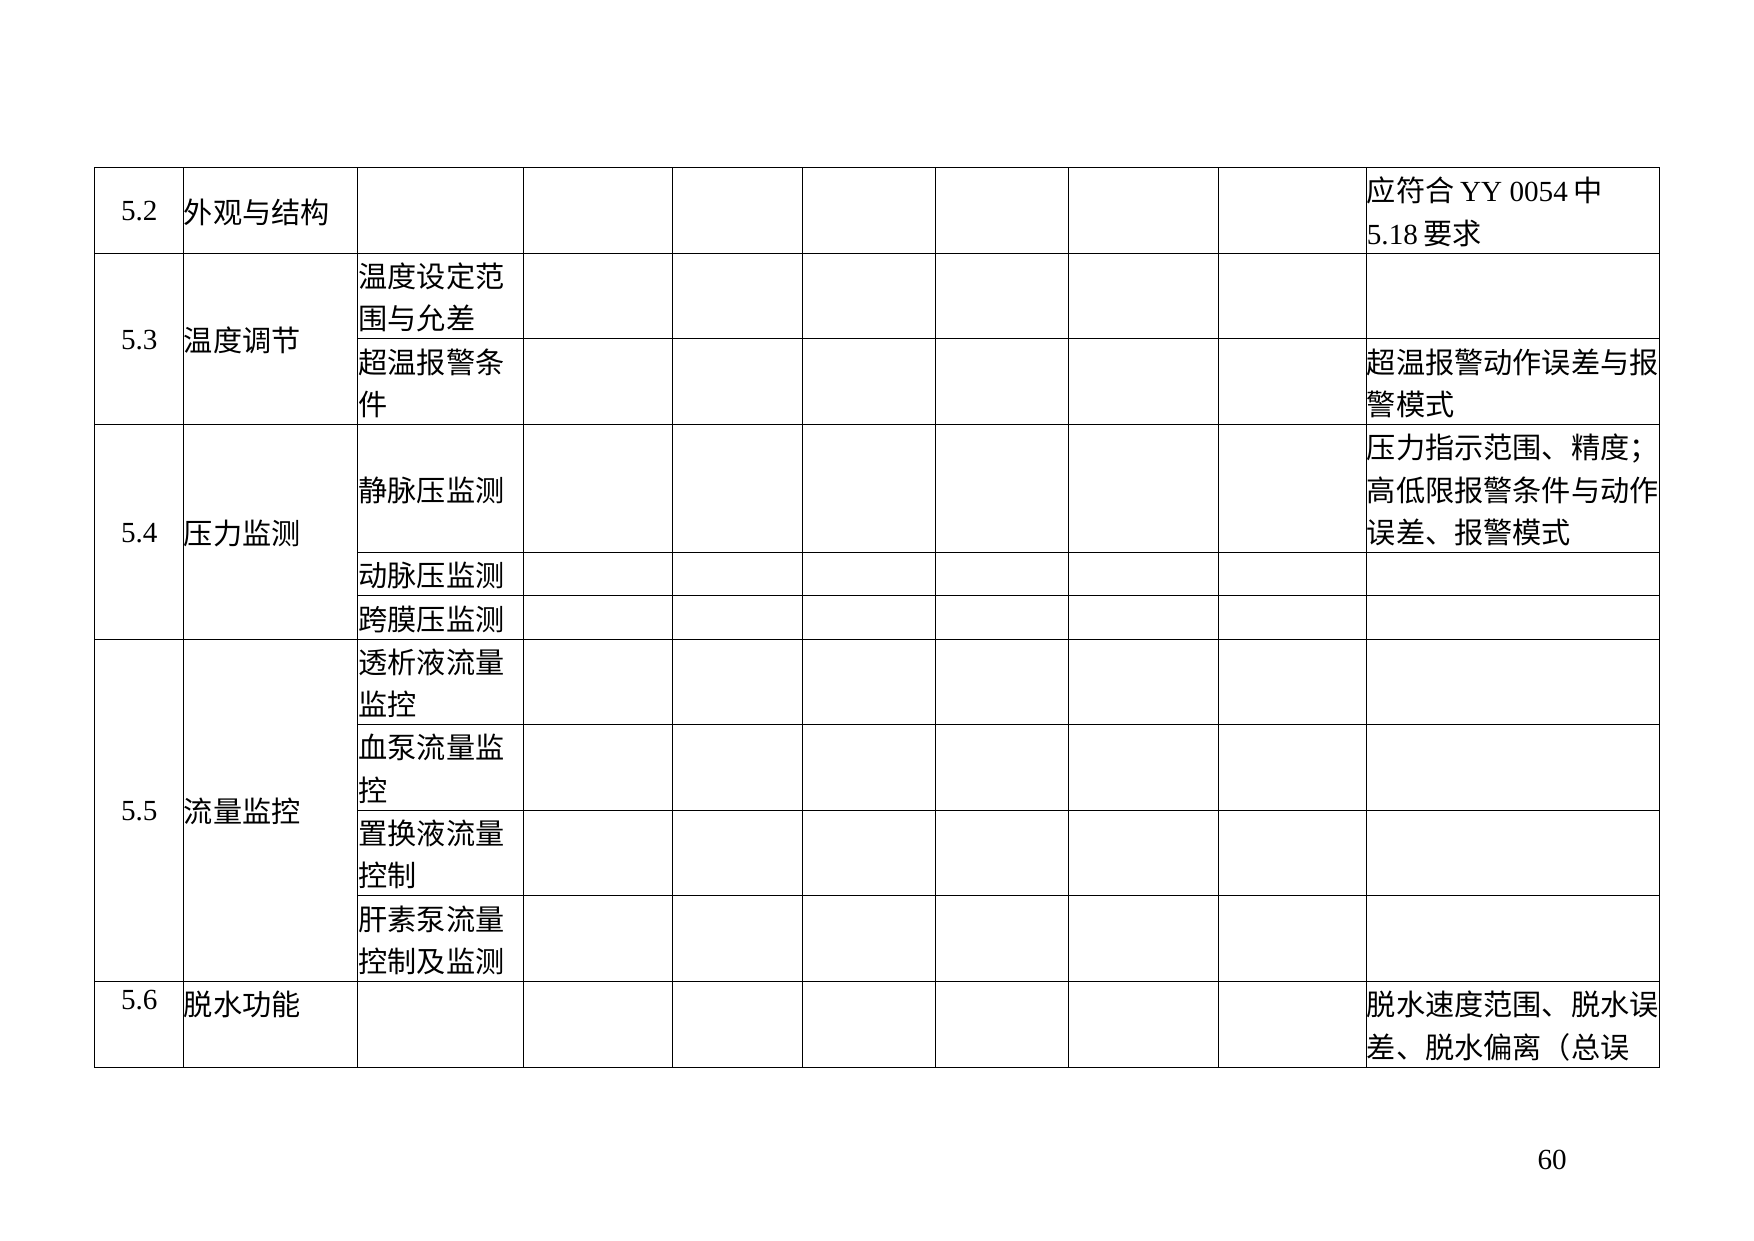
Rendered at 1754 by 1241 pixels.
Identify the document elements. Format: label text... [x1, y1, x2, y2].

table_cell [1219, 896, 1366, 981]
table_cell [1219, 168, 1366, 253]
table_cell [1219, 725, 1366, 810]
table_cell 5.4 [95, 425, 183, 638]
table_cell [936, 553, 1068, 595]
table_cell [673, 553, 802, 595]
table_cell 5.5 [95, 640, 183, 981]
table_cell [803, 254, 935, 338]
table_cell [524, 725, 672, 810]
table_cell [1069, 725, 1218, 810]
table_cell [673, 982, 802, 1067]
table_cell [673, 896, 802, 981]
table_cell 压力指示范围、精度；高低限报警条件与动作误差、报警模式 [1367, 425, 1659, 552]
table_cell 超温报警条件 [358, 339, 523, 424]
table_cell [936, 339, 1068, 424]
table_cell [673, 254, 802, 338]
table_cell 脱水功能 [184, 982, 357, 1067]
table_cell [673, 725, 802, 810]
table_cell [803, 725, 935, 810]
table_cell [1219, 339, 1366, 424]
table_cell 静脉压监测 [358, 425, 523, 552]
table_cell [1367, 254, 1659, 338]
table_cell [936, 811, 1068, 895]
table_cell [1069, 596, 1218, 638]
table_cell [524, 640, 672, 724]
table_cell [1367, 640, 1659, 724]
table_cell [803, 982, 935, 1067]
table_cell [1069, 254, 1218, 338]
table_cell [1219, 596, 1366, 638]
table_cell [1069, 811, 1218, 895]
table_cell [524, 596, 672, 638]
table_cell 5.3 [95, 254, 183, 424]
table_cell [803, 640, 935, 724]
table_cell [803, 168, 935, 253]
table_cell 置换液流量控制 [358, 811, 523, 895]
table_cell [1367, 725, 1659, 810]
table_cell [673, 596, 802, 638]
table_cell 透析液流量监控 [358, 640, 523, 724]
table_cell 跨膜压监测 [358, 596, 523, 638]
table_cell [936, 725, 1068, 810]
table_cell [936, 425, 1068, 552]
table_cell [1069, 982, 1218, 1067]
table_cell [1367, 596, 1659, 638]
table_cell [524, 339, 672, 424]
table_cell [803, 339, 935, 424]
table_cell [936, 982, 1068, 1067]
table_cell 温度设定范围与允差 [358, 254, 523, 338]
table_cell 血泵流量监控 [358, 725, 523, 810]
table_cell [358, 168, 523, 253]
table_cell [1219, 425, 1366, 552]
table_cell [936, 596, 1068, 638]
table_cell [803, 425, 935, 552]
table_cell [673, 168, 802, 253]
table_cell [936, 640, 1068, 724]
table_cell [936, 254, 1068, 338]
table_cell [1219, 811, 1366, 895]
table_cell 应符合YY 0054中5.18要求 [1367, 168, 1659, 253]
table_cell [673, 425, 802, 552]
table_cell 流量监控 [184, 640, 357, 981]
table_cell [524, 982, 672, 1067]
table_cell [524, 254, 672, 338]
table_cell [803, 896, 935, 981]
table_cell [673, 339, 802, 424]
table_cell [673, 640, 802, 724]
table_cell [1219, 982, 1366, 1067]
table_cell [358, 982, 523, 1067]
table_cell [524, 553, 672, 595]
table_cell [1219, 254, 1366, 338]
table_cell [803, 596, 935, 638]
table_cell [524, 425, 672, 552]
table_cell [1367, 896, 1659, 981]
table_cell [1219, 640, 1366, 724]
table_cell [673, 811, 802, 895]
table_cell [1069, 553, 1218, 595]
table_cell [936, 896, 1068, 981]
table_cell [524, 168, 672, 253]
table_cell 5.2 [95, 168, 183, 253]
table_cell [1367, 811, 1659, 895]
table_cell 肝素泵流量控制及监测 [358, 896, 523, 981]
table_cell [524, 896, 672, 981]
table_cell [1219, 553, 1366, 595]
table_cell 压力监测 [184, 425, 357, 638]
table_cell [1069, 168, 1218, 253]
table_cell 超温报警动作误差与报警模式 [1367, 339, 1659, 424]
table_cell [803, 553, 935, 595]
table_cell [803, 811, 935, 895]
table_cell 5.6 [95, 982, 183, 1067]
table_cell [1367, 982, 1659, 1067]
table_cell 动脉压监测 [358, 553, 523, 595]
table_cell [1069, 896, 1218, 981]
table_cell [1069, 640, 1218, 724]
table_cell [1069, 425, 1218, 552]
table_cell 温度调节 [184, 254, 357, 424]
table_cell [524, 811, 672, 895]
table_cell [1367, 553, 1659, 595]
table_cell 外观与结构 [184, 168, 357, 253]
table_cell [936, 168, 1068, 253]
table_cell [1069, 339, 1218, 424]
